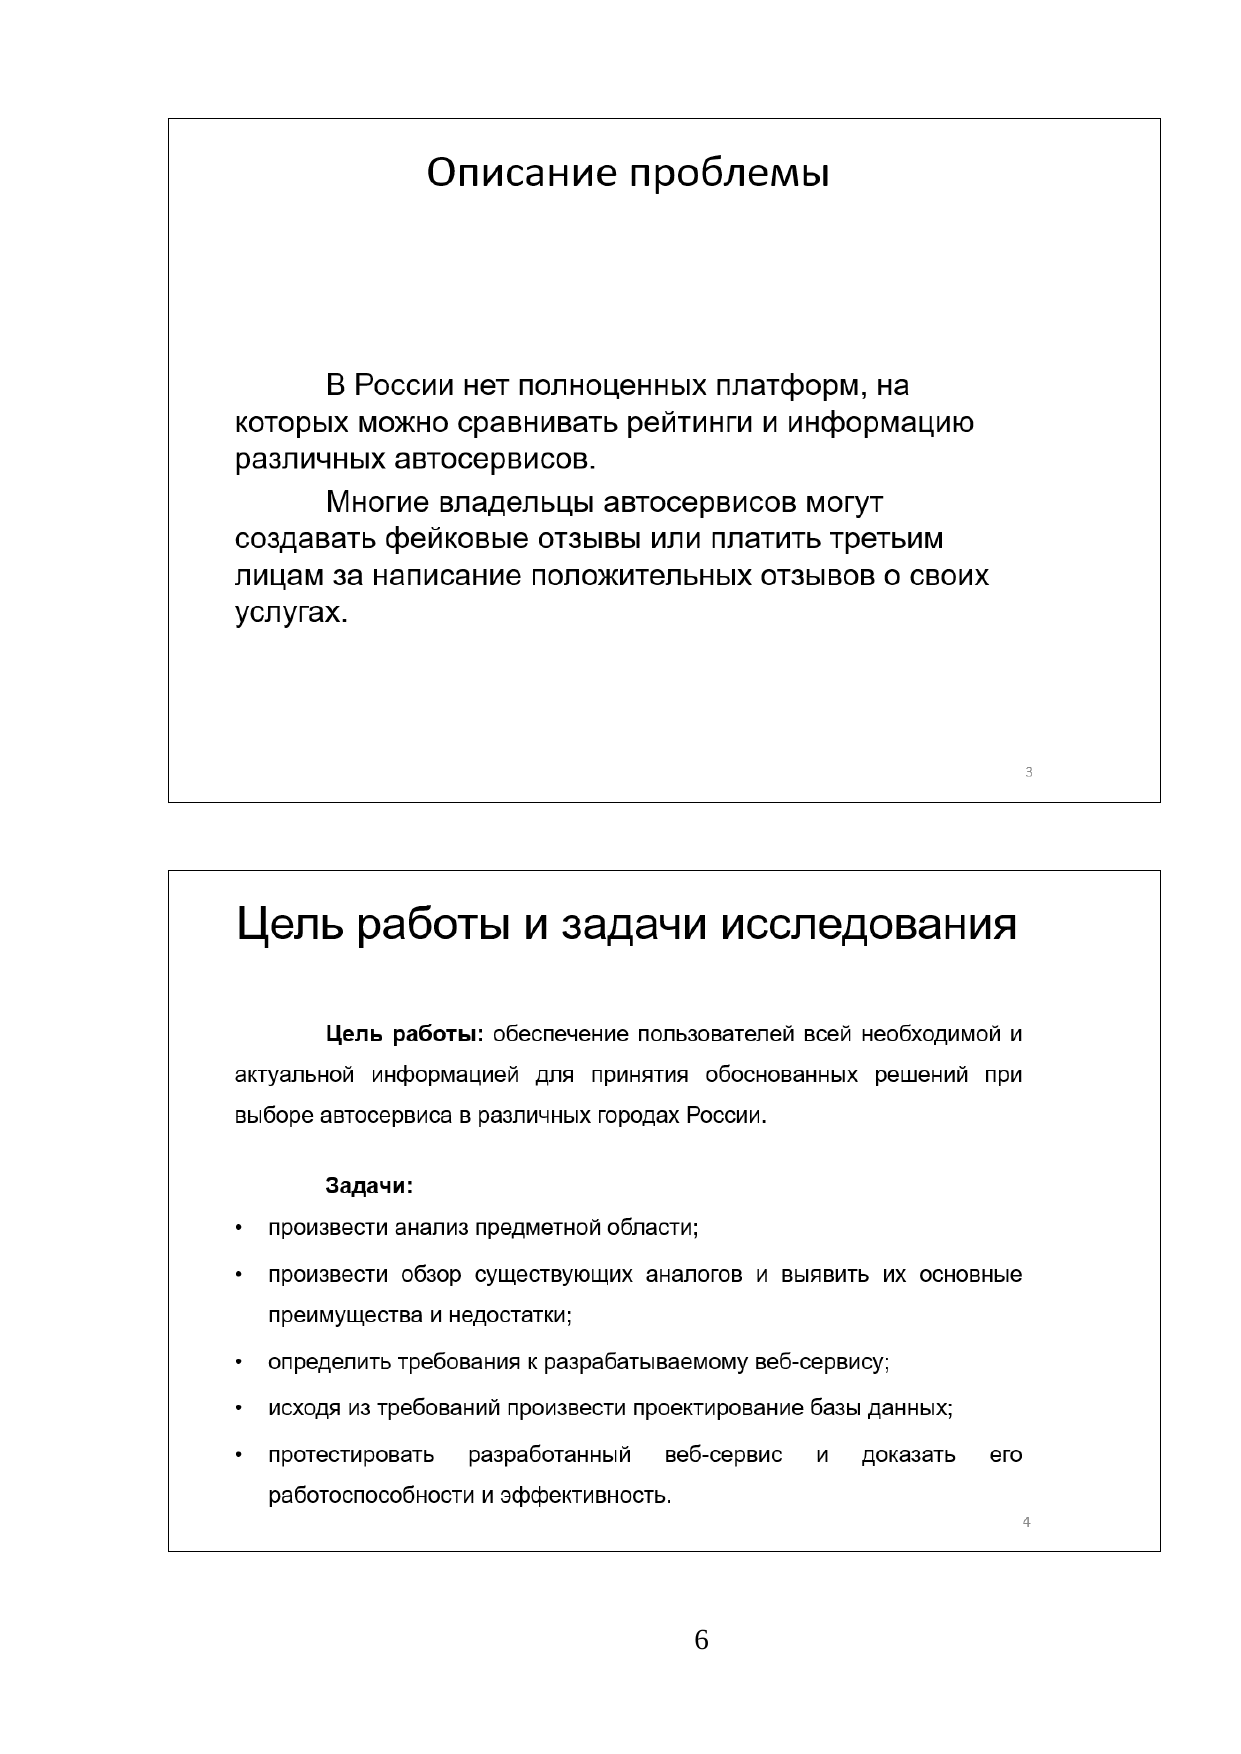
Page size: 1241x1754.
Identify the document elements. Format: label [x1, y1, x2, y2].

picture [177, 873, 1084, 1550]
picture [177, 121, 1085, 800]
